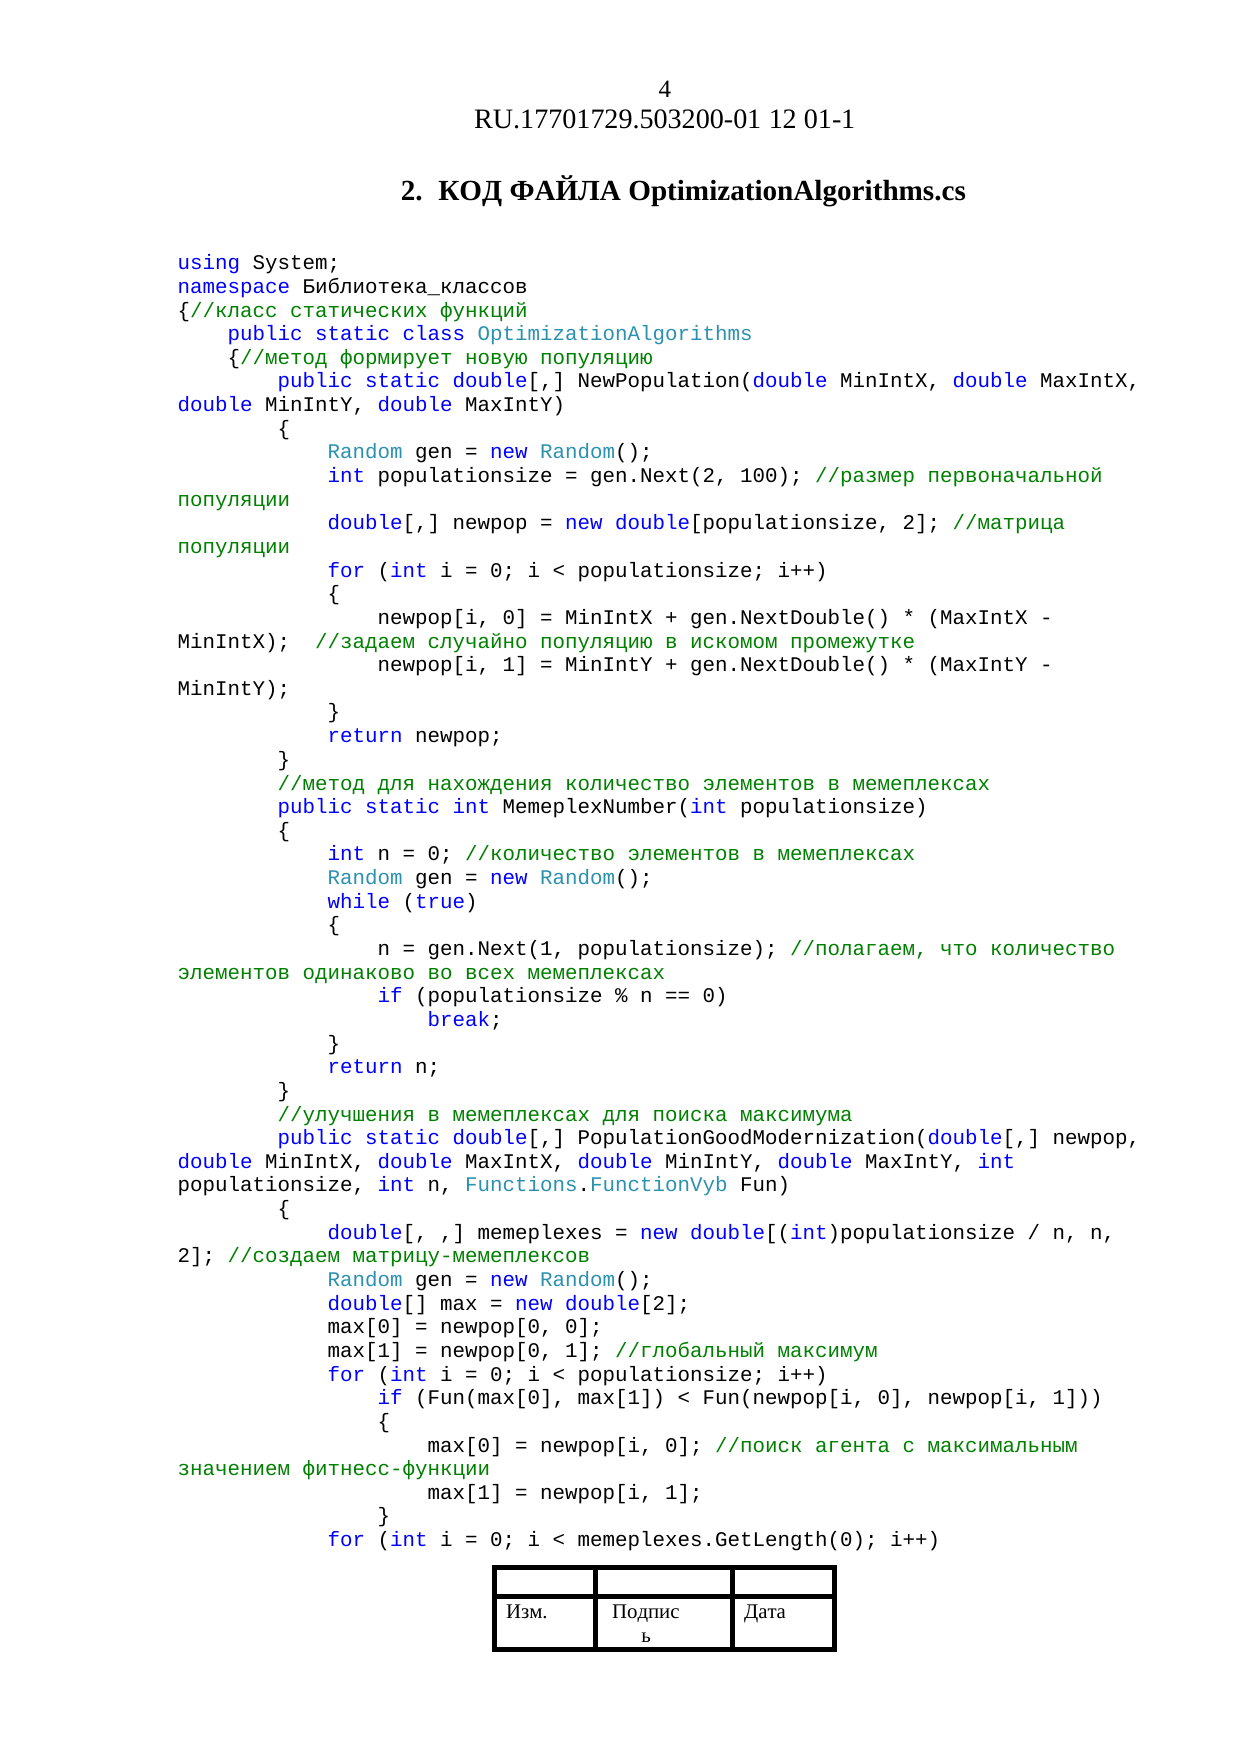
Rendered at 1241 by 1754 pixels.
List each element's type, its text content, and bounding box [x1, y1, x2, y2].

text public static int MemeplexNumber(int populationsize) [177, 796, 1152, 820]
text public static double[,] PopulationGoodModernization(double[,] newpop, double MinIntX, double MaxIntX, double MinIntY, double MaxIntY, int populationsize, int n, Functions.FunctionVyb Fun) [177, 1127, 1152, 1198]
text n = gen.Next(1, populationsize); //полагаем, что количество элементов одинаково во всех мемеплексах [177, 938, 1152, 985]
text { [177, 820, 1152, 843]
text } [177, 702, 1152, 725]
text max[0] = newpop[0, 0]; [177, 1316, 1152, 1340]
text for (int i = 0; i < populationsize; i++) [177, 560, 1152, 583]
text {//метод формирует новую популяцию [177, 347, 1152, 371]
text {//класс статических функций [177, 299, 1152, 323]
text //метод для нахождения количество элементов в мемеплексах [177, 772, 1152, 796]
text if (populationsize % n == 0) [177, 985, 1152, 1009]
text Random gen = new Random(); [177, 1269, 1152, 1293]
text namespace Библиотека_классов [177, 276, 1152, 299]
text public static class OptimizationAlgorithms [177, 323, 1152, 347]
subtitle КОД ФАЙЛА OptimizationAlgorithms.cs [215, 173, 1152, 207]
text double[,] newpop = new double[populationsize, 2]; //матрица популяции [177, 512, 1152, 560]
text max[1] = newpop[0, 1]; //глобальный максимум [177, 1340, 1152, 1364]
text } [177, 749, 1152, 772]
text double[] max = new double[2]; [177, 1293, 1152, 1316]
text { [177, 1198, 1152, 1222]
text break; [177, 1009, 1152, 1033]
text return newpop; [177, 725, 1152, 749]
text { [177, 914, 1152, 938]
text Random gen = new Random(); [177, 867, 1152, 891]
text if (Fun(max[0], max[1]) < Fun(newpop[i, 0], newpop[i, 1])) [177, 1387, 1152, 1411]
text while (true) [177, 891, 1152, 914]
text } [177, 1033, 1152, 1056]
text { [177, 418, 1152, 441]
text public static double[,] NewPopulation(double MinIntX, double MaxIntX, double MinIntY, double MaxIntY) [177, 371, 1152, 418]
text } [177, 1506, 1152, 1529]
text double[, ,] memeplexes = new double[(int)populationsize / n, n, 2]; //создаем матрицу-мемеплексов [177, 1222, 1152, 1269]
text return n; [177, 1056, 1152, 1080]
text //улучшения в мемеплексах для поиска максимума [177, 1103, 1152, 1127]
text } [177, 1080, 1152, 1103]
text for (int i = 0; i < populationsize; i++) [177, 1364, 1152, 1387]
text int n = 0; //количество элементов в мемеплексах [177, 843, 1152, 867]
text { [177, 1411, 1152, 1434]
text using System; [177, 252, 1152, 276]
text { [177, 583, 1152, 607]
text int populationsize = gen.Next(2, 100); //размер первоначальной популяции [177, 465, 1152, 512]
text Random gen = new Random(); [177, 441, 1152, 465]
text newpop[i, 1] = MinIntY + gen.NextDouble() * (MaxIntY - MinIntY); [177, 654, 1152, 702]
text max[0] = newpop[i, 0]; //поиск агента с максимальным значением фитнесс-функции [177, 1434, 1152, 1482]
text max[1] = newpop[i, 1]; [177, 1482, 1152, 1506]
text for (int i = 0; i < memeplexes.GetLength(0); i++) [177, 1529, 1152, 1553]
text newpop[i, 0] = MinIntX + gen.NextDouble() * (MaxIntX - MinIntX); //задаем случайно популяцию в искомом промежутке [177, 607, 1152, 654]
